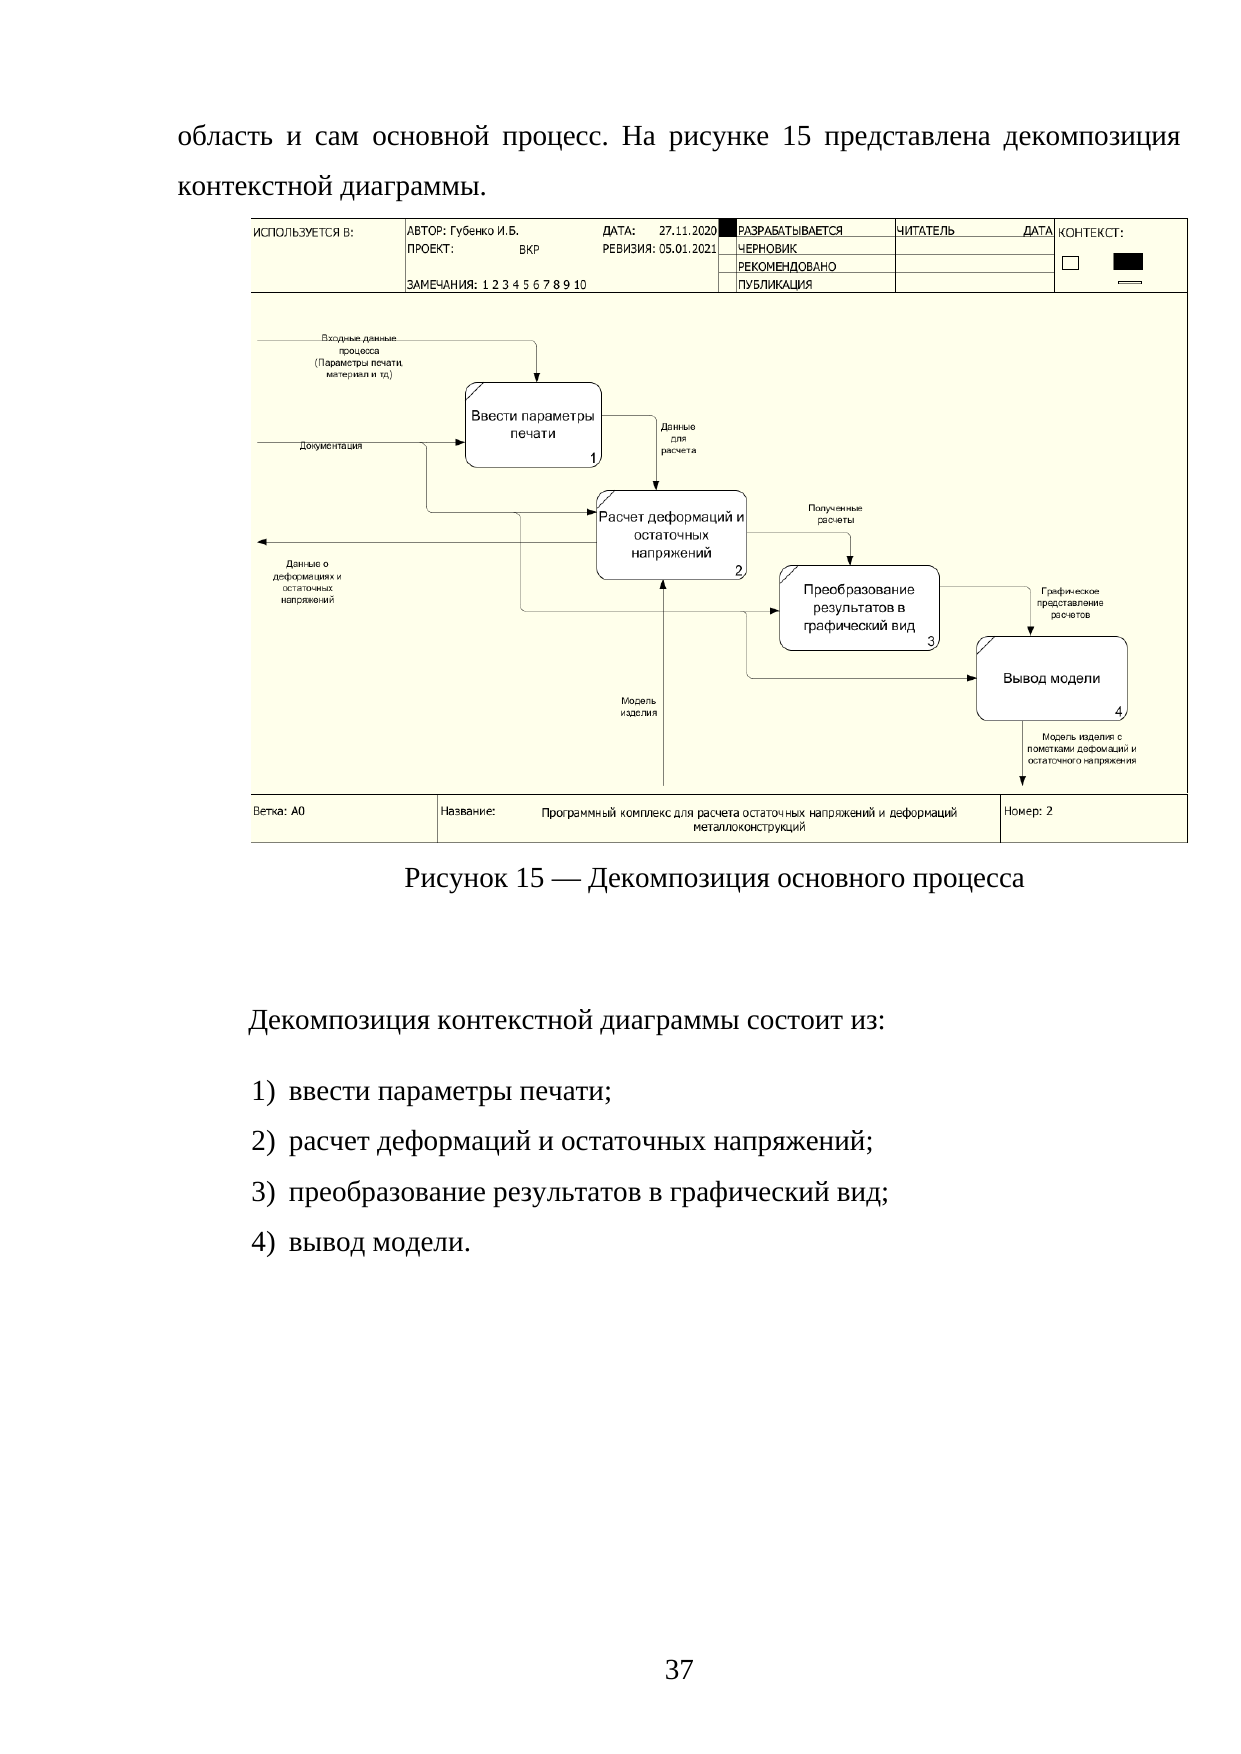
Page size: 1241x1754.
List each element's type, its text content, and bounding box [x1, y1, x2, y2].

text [177, 118, 1181, 202]
text Декомпозиция контекстной диаграммы состоит из: [177, 1002, 1181, 1036]
text Рисунок 15 — Декомпозиция основного процесса [177, 860, 1181, 893]
list расчет деформаций и остаточных напряжений; [251, 1123, 1181, 1157]
list преобразование результатов в графический вид; [251, 1174, 1181, 1207]
list ввести параметры печати; [251, 1073, 1181, 1107]
list вывод модели. [251, 1224, 1181, 1258]
picture [251, 218, 1189, 843]
